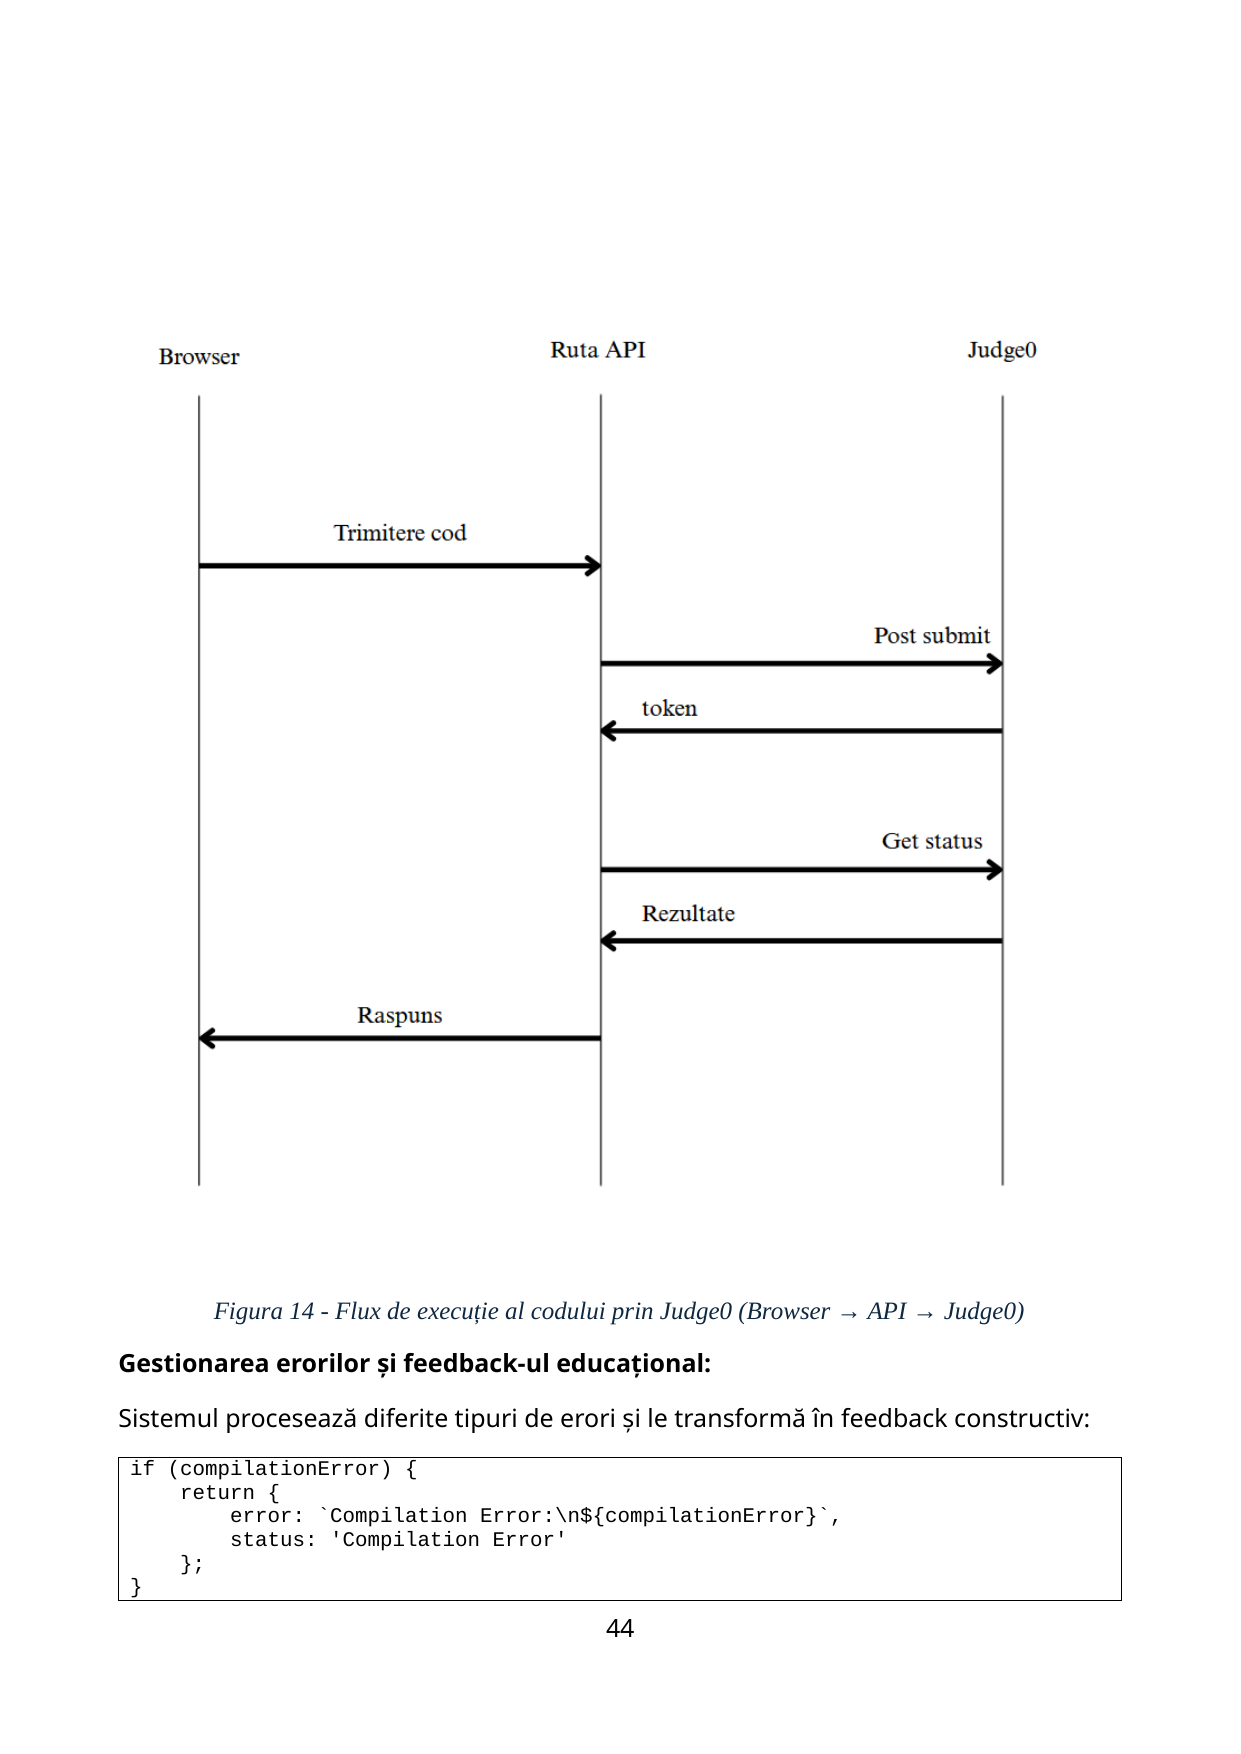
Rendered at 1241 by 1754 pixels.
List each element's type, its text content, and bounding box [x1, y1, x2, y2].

text Sistemul procesează diferite tipuri de erori și le transformă în feedback constructiv: [118, 1401, 1122, 1435]
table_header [119, 1458, 1121, 1600]
text Figura 14 - Flux de execuție al codului prin Judge0 (Browser → API → Judge0) [118, 1296, 1122, 1324]
text Gestionarea erorilor și feedback-ul educațional: [118, 1345, 1122, 1379]
picture [118, 285, 1123, 1274]
